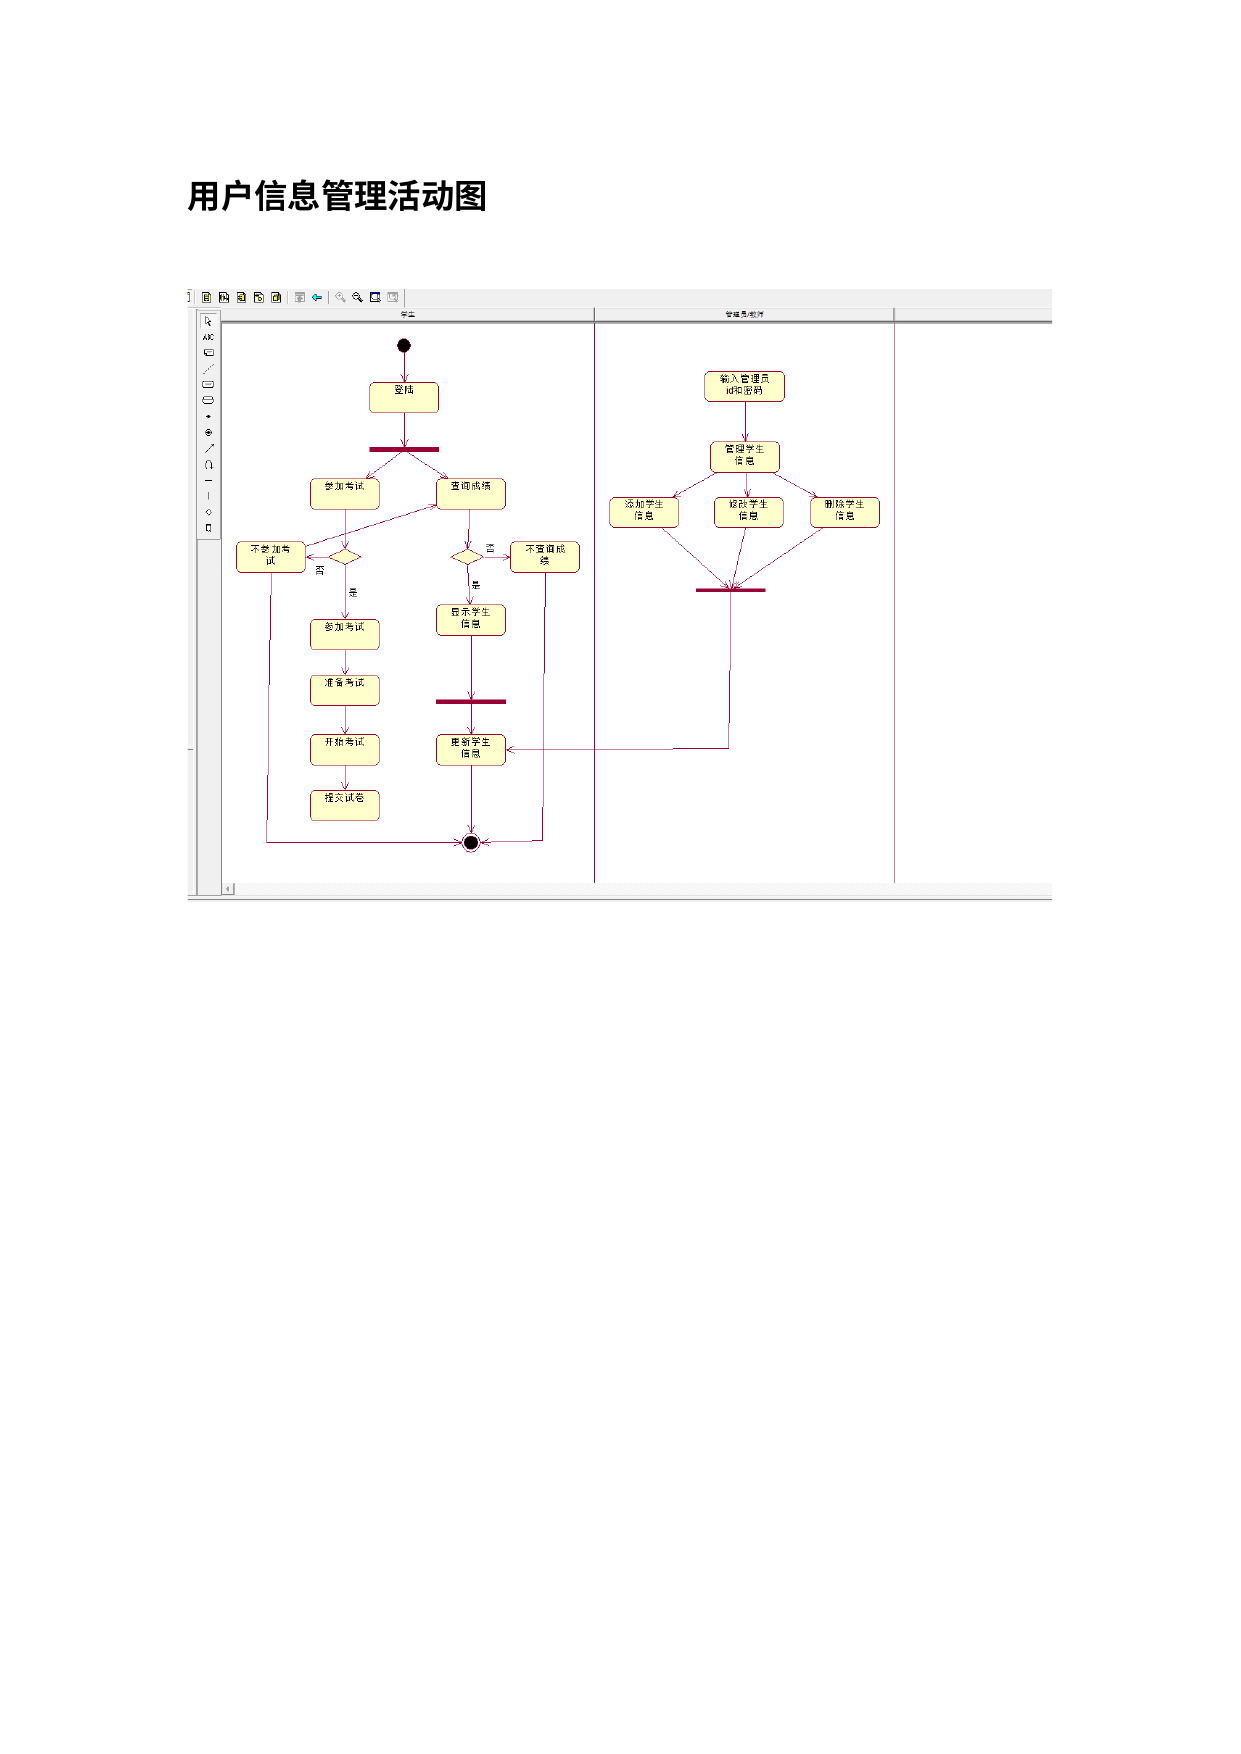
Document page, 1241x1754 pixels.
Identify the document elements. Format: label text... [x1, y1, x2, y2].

picture [187, 289, 1053, 902]
subtitle 用户信息管理活动图 [187, 162, 1053, 227]
